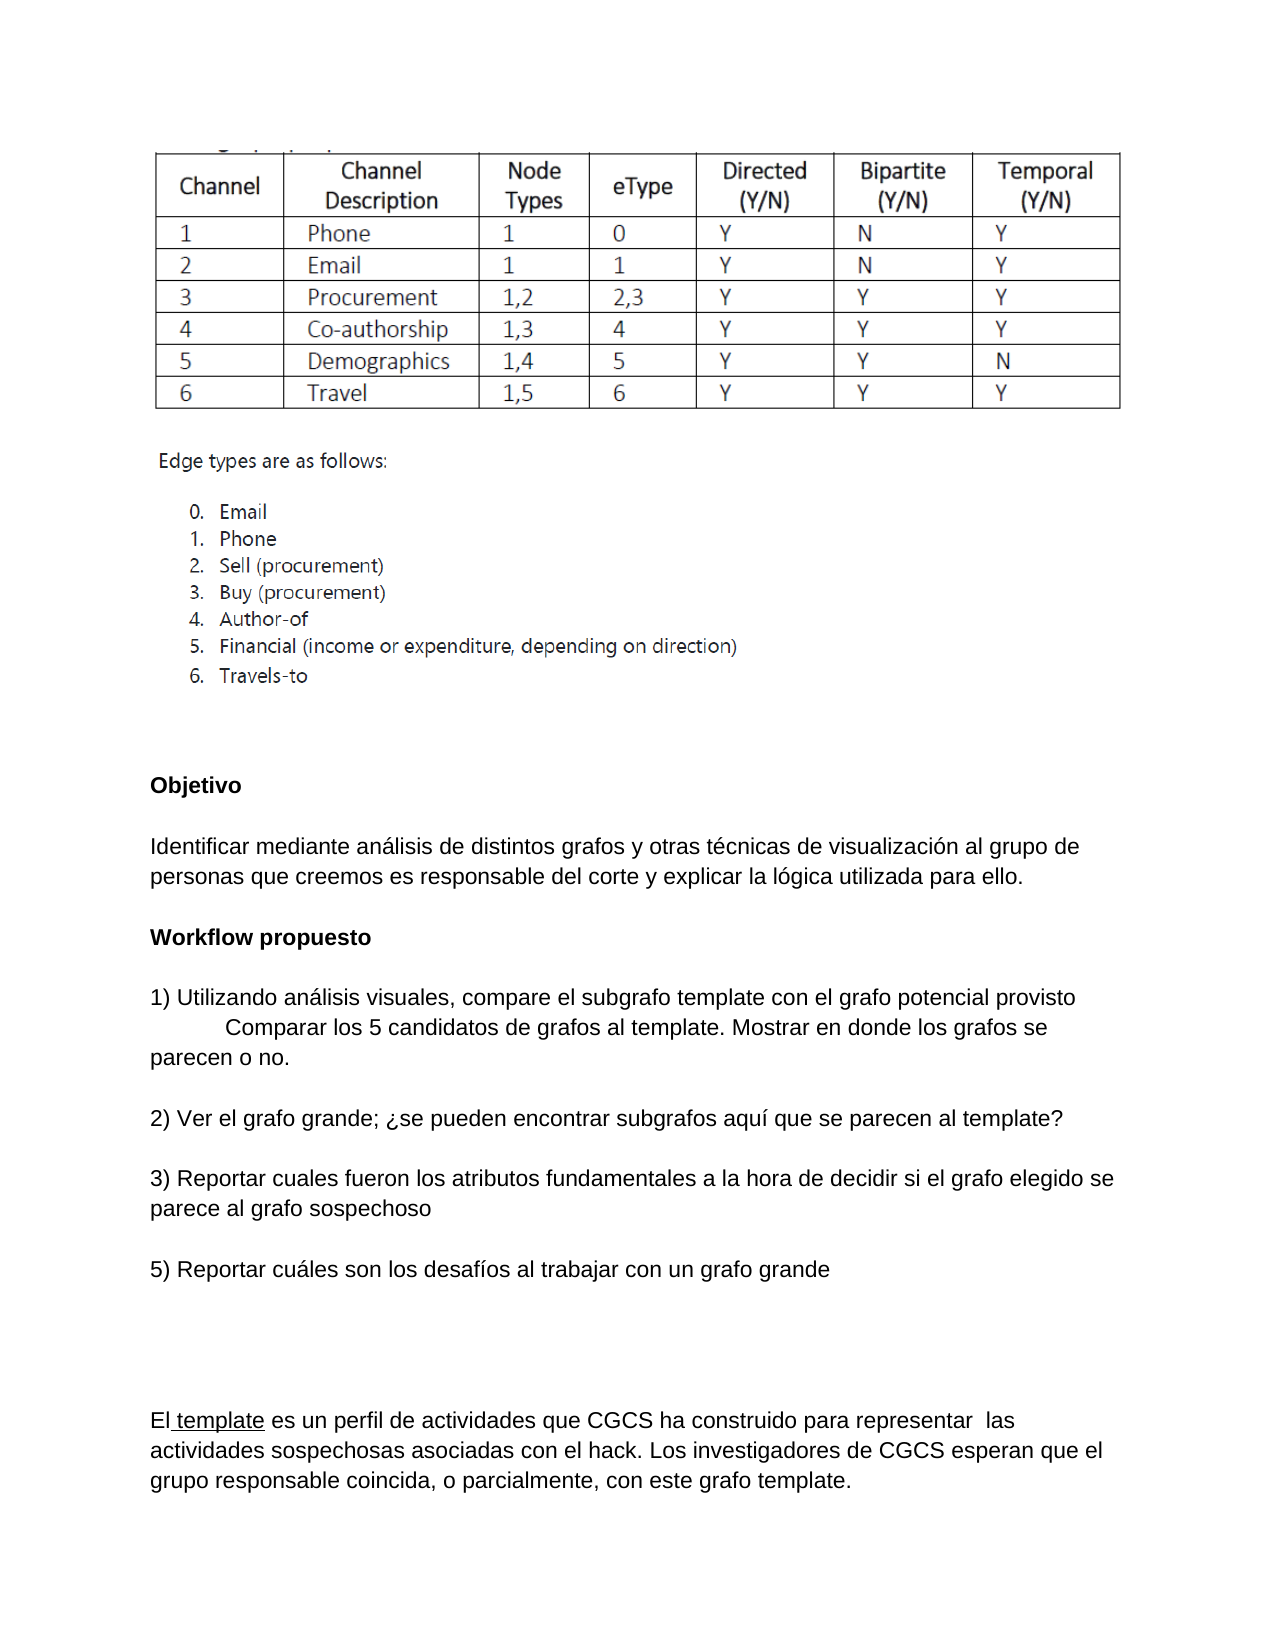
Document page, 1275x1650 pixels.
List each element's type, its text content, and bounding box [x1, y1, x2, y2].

text Comparar los 5 candidatos de grafos al template. Mostrar en donde los grafos se parecen o no. [150, 1014, 1125, 1071]
picture [150, 150, 1125, 411]
text Workflow propuesto [150, 923, 1125, 950]
text 1) Utilizando análisis visuales, compare el subgrafo template con el grafo potencial provisto [150, 984, 1125, 1010]
text Identificar mediante análisis de distintos grafos y otras técnicas de visualización al grupo de personas que creemos es responsable del corte y explicar la lógica utilizada para ello. [150, 833, 1125, 889]
text 3) Reportar cuales fueron los atributos fundamentales a la hora de decidir si el grafo elegido se parece al grafo sospechoso [150, 1165, 1125, 1222]
text Objetivo [150, 772, 1125, 799]
picture [150, 444, 747, 709]
text 2) Ver el grafo grande; ¿se pueden encontrar subgrafos aquí que se parecen al template? [150, 1105, 1125, 1131]
text El template es un perfil de actividades que CGCS ha construido para representar las actividades sospechosas asociadas con el hack. Los investigadores de CGCS esperan que el grupo responsable coincida, o parcialmente, con este grafo template. [150, 1407, 1125, 1493]
text 5) Reportar cuáles son los desafíos al trabajar con un grafo grande [150, 1256, 1125, 1282]
